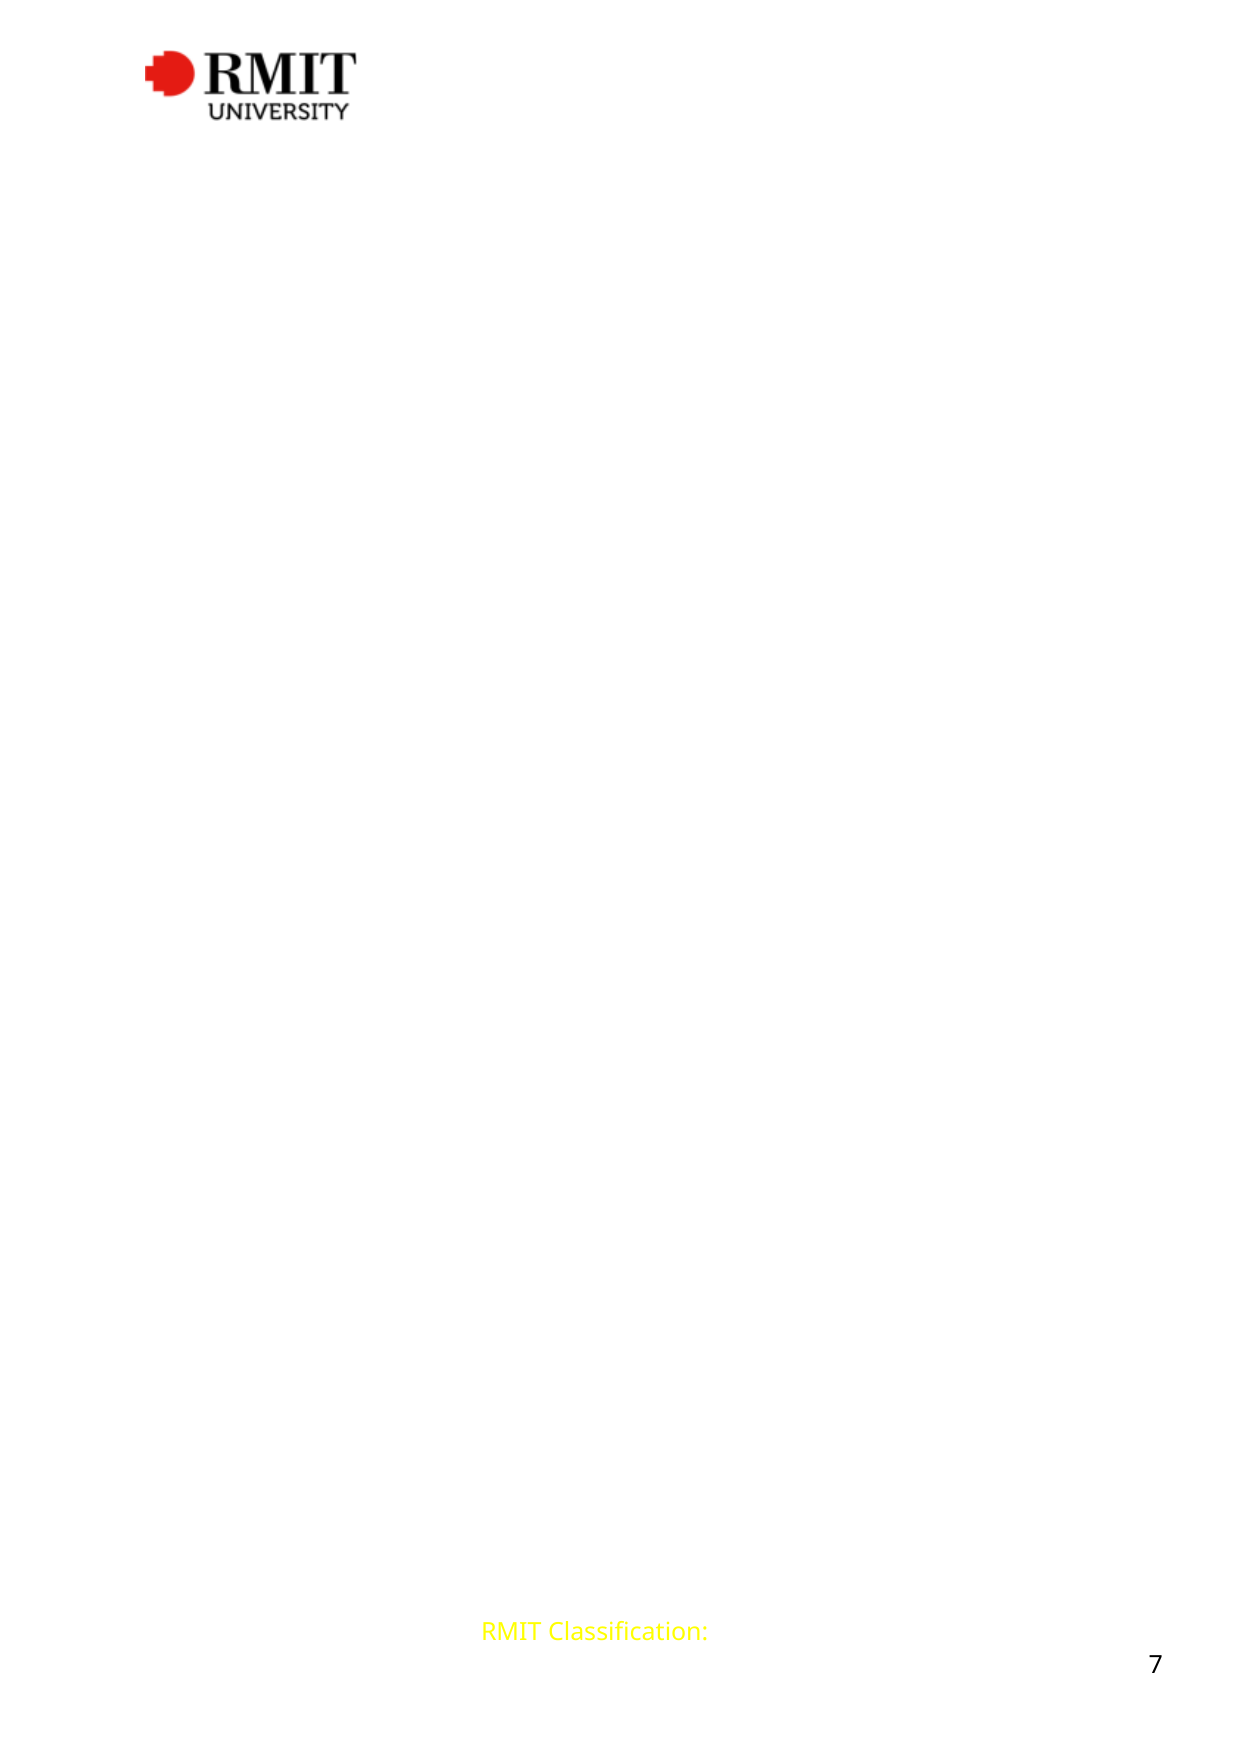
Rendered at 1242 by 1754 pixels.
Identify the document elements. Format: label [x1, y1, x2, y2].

picture [145, 50, 357, 121]
